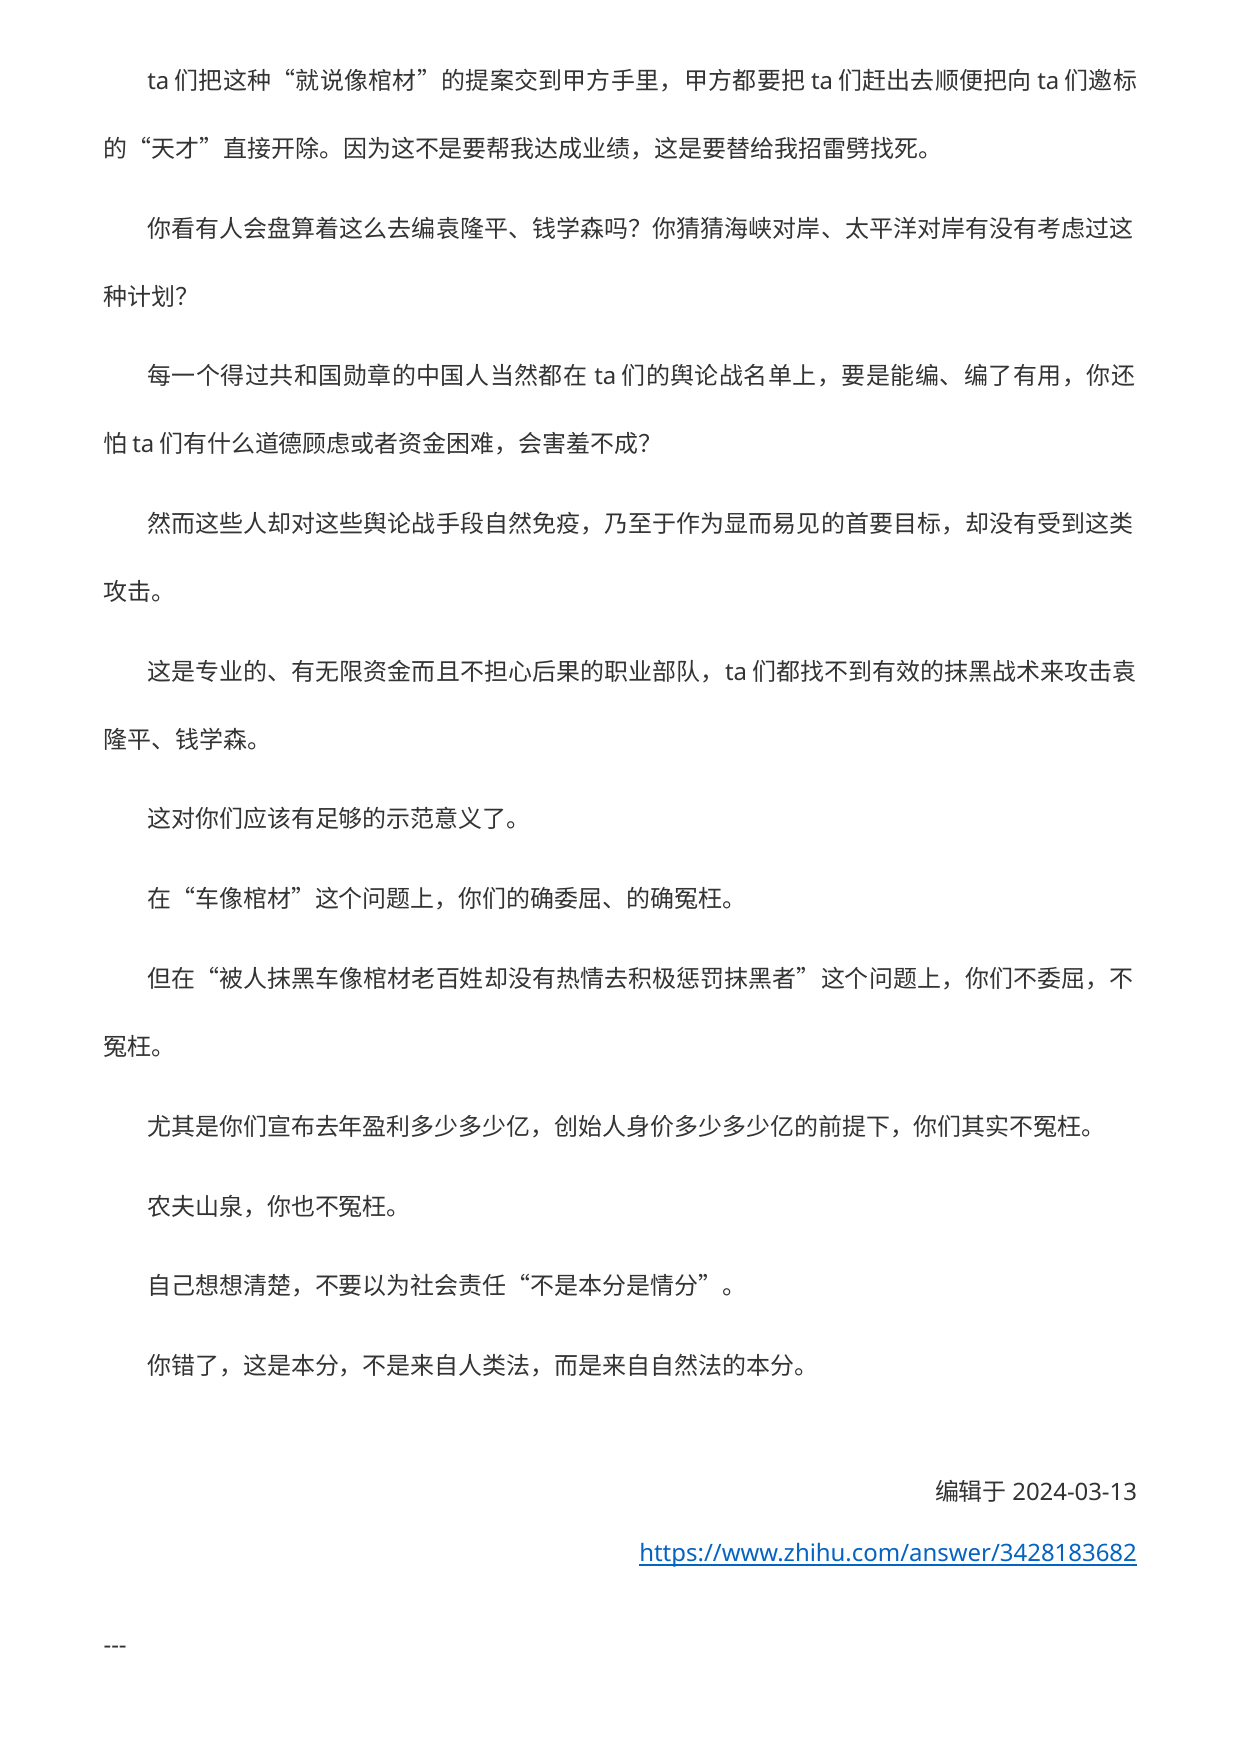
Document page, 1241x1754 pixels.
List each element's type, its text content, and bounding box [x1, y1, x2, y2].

text 自己想想清楚，不要以为社会责任“不是本分是情分”。 [103, 1250, 1137, 1318]
text --- [103, 1627, 1137, 1661]
text 你错了，这是本分，不是来自人类法，而是来自自然法的本分。 [103, 1330, 1137, 1398]
text ta们把这种“就说像棺材”的提案交到甲方手里，甲方都要把ta们赶出去顺便把向ta们邀标的“天才”直接开除。因为这不是要帮我达成业绩，这是要替给我招雷劈找死。 [103, 45, 1137, 181]
text 这对你们应该有足够的示范意义了。 [103, 783, 1137, 851]
text 你看有人会盘算着这么去编袁隆平、钱学森吗？你猜猜海峡对岸、太平洋对岸有没有考虑过这种计划？ [103, 193, 1137, 328]
text 尤其是你们宣布去年盈利多少多少亿，创始人身价多少多少亿的前提下，你们其实不冤枉。 [103, 1091, 1137, 1159]
text 在“车像棺材”这个问题上，你们的确委屈、的确冤枉。 [103, 863, 1137, 931]
text 这是专业的、有无限资金而且不担心后果的职业部队，ta们都找不到有效的抹黑战术来攻击袁隆平、钱学森。 [103, 636, 1137, 772]
text https://www.zhihu.com/answer/3428183682 [103, 1536, 1137, 1569]
text 每一个得过共和国勋章的中国人当然都在ta们的舆论战名单上，要是能编、编了有用，你还怕ta们有什么道德顾虑或者资金困难，会害羞不成？ [103, 340, 1137, 476]
text 编辑于 2024-03-13 [103, 1456, 1137, 1524]
text 农夫山泉，你也不冤枉。 [103, 1171, 1137, 1238]
text 然而这些人却对这些舆论战手段自然免疫，乃至于作为显而易见的首要目标，却没有受到这类攻击。 [103, 488, 1137, 624]
text 但在“被人抹黑车像棺材老百姓却没有热情去积极惩罚抹黑者”这个问题上，你们不委屈，不冤枉。 [103, 943, 1137, 1079]
